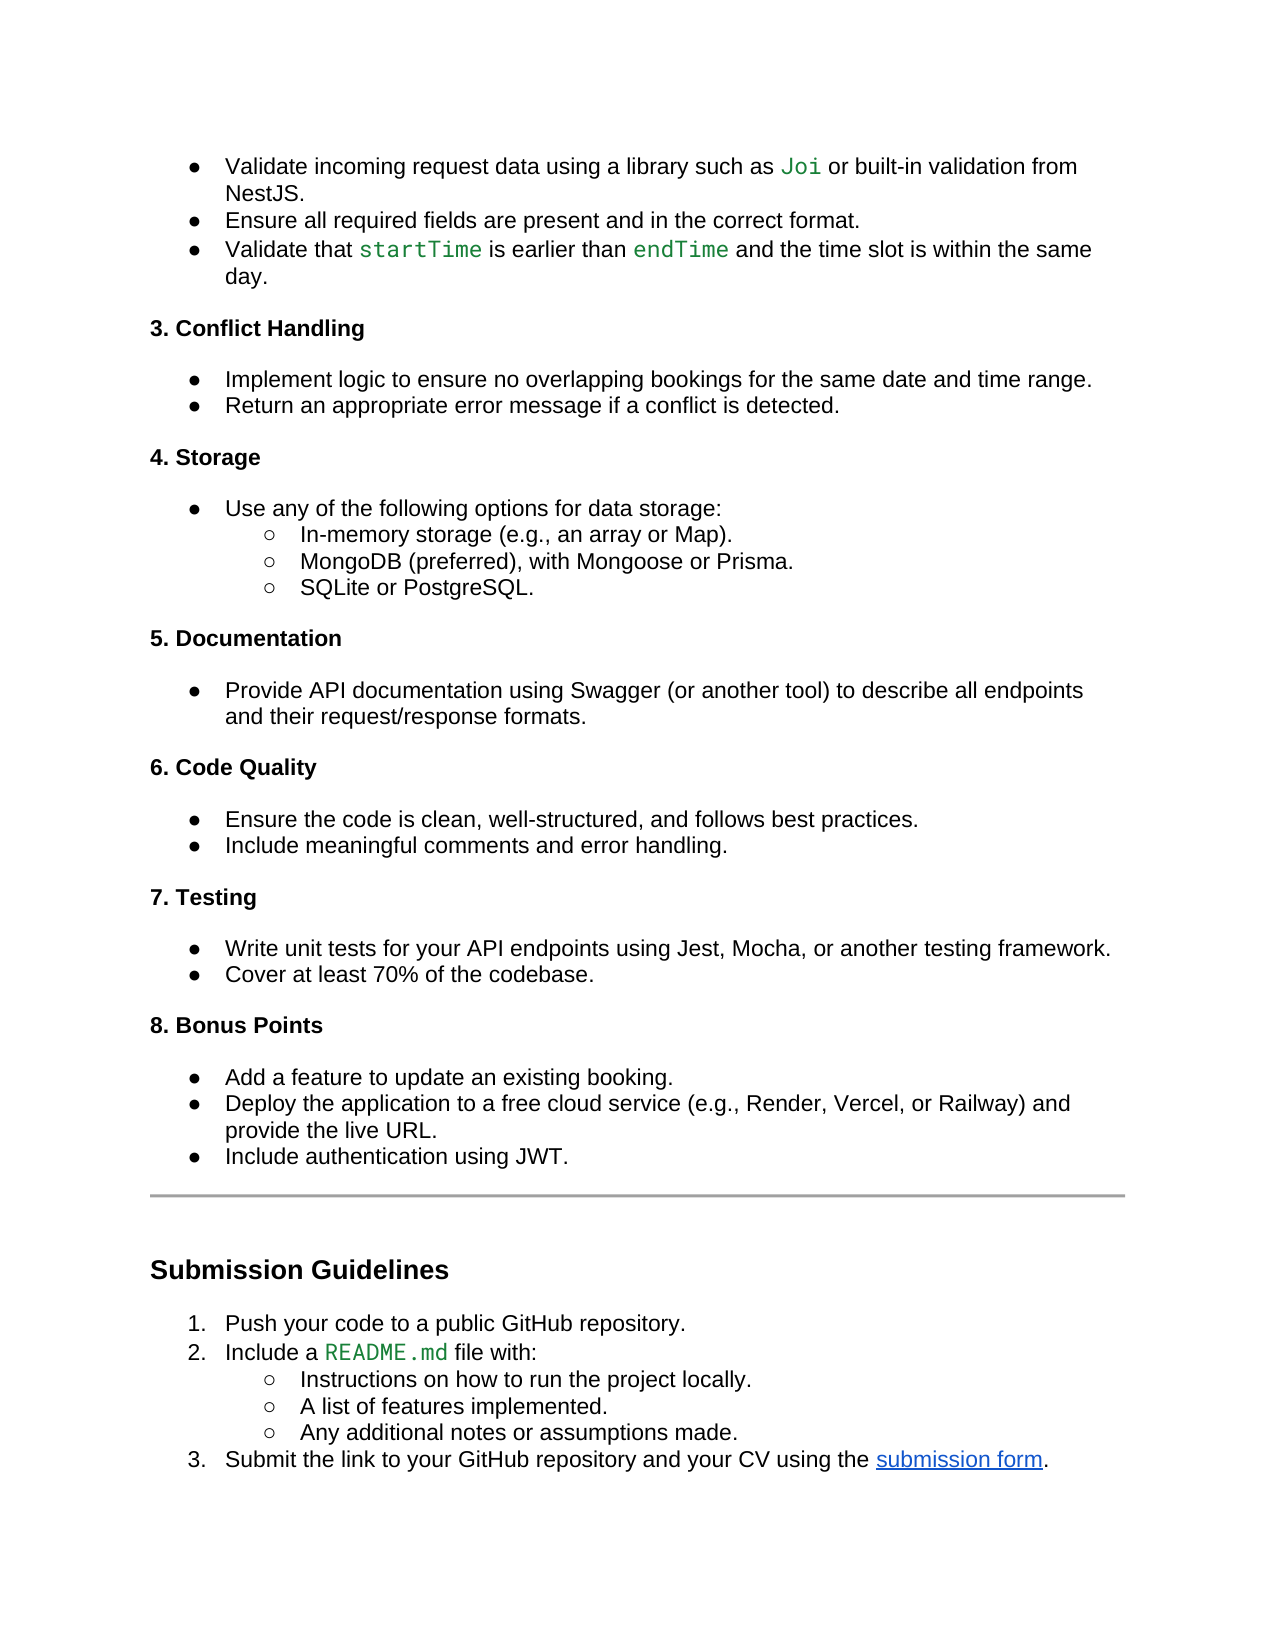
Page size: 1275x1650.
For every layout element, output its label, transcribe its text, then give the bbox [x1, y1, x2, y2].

list Implement logic to ensure no overlapping bookings for the same date and time range. [187, 366, 1125, 392]
subtitle 4. Storage [150, 443, 1125, 470]
list Validate incoming request data using a library such as Joi or built-in validation from NestJS. [187, 150, 1125, 207]
list Provide API documentation using Swagger (or another tool) to describe all endpoints and their request/response formats. [187, 677, 1125, 729]
subtitle 3. Conflict Handling [150, 314, 1125, 341]
list Include a README.md file with: [187, 1336, 1125, 1366]
list Any additional notes or assumptions made. [262, 1419, 1125, 1446]
list Include authentication using JWT. [187, 1143, 1125, 1169]
list Deploy the application to a free cloud service (e.g., Render, Vercel, or Railway) and provide the live URL. [187, 1090, 1125, 1143]
subtitle 6. Code Quality [150, 754, 1125, 781]
list MongoDB (preferred), with Mongoose or Prisma. [262, 548, 1125, 574]
list Push your code to a public GitHub repository. [187, 1310, 1125, 1336]
list Use any of the following options for data storage: [187, 495, 1125, 521]
list SQLite or PostgreSQL. [262, 574, 1125, 600]
list Write unit tests for your API endpoints using Jest, Mocha, or another testing framework. [187, 935, 1125, 961]
subtitle Submission Guidelines [150, 1254, 1125, 1285]
list Submit the link to your GitHub repository and your CV using the submission form. [187, 1446, 1125, 1472]
list Cover at least 70% of the codebase. [187, 961, 1125, 987]
subtitle 8. Bonus Points [150, 1012, 1125, 1039]
subtitle 7. Testing [150, 883, 1125, 910]
list In-memory storage (e.g., an array or Map). [262, 521, 1125, 548]
list Ensure the code is clean, well-structured, and follows best practices. [187, 806, 1125, 832]
list A list of features implemented. [262, 1393, 1125, 1419]
list Add a feature to update an existing booking. [187, 1064, 1125, 1090]
list Return an appropriate error message if a conflict is detected. [187, 392, 1125, 418]
list Validate that startTime is earlier than endTime and the time slot is within the same day. [187, 233, 1125, 289]
list Instructions on how to run the project locally. [262, 1366, 1125, 1393]
list Ensure all required fields are present and in the correct format. [187, 207, 1125, 233]
subtitle 5. Documentation [150, 625, 1125, 652]
list Include meaningful comments and error handling. [187, 832, 1125, 858]
